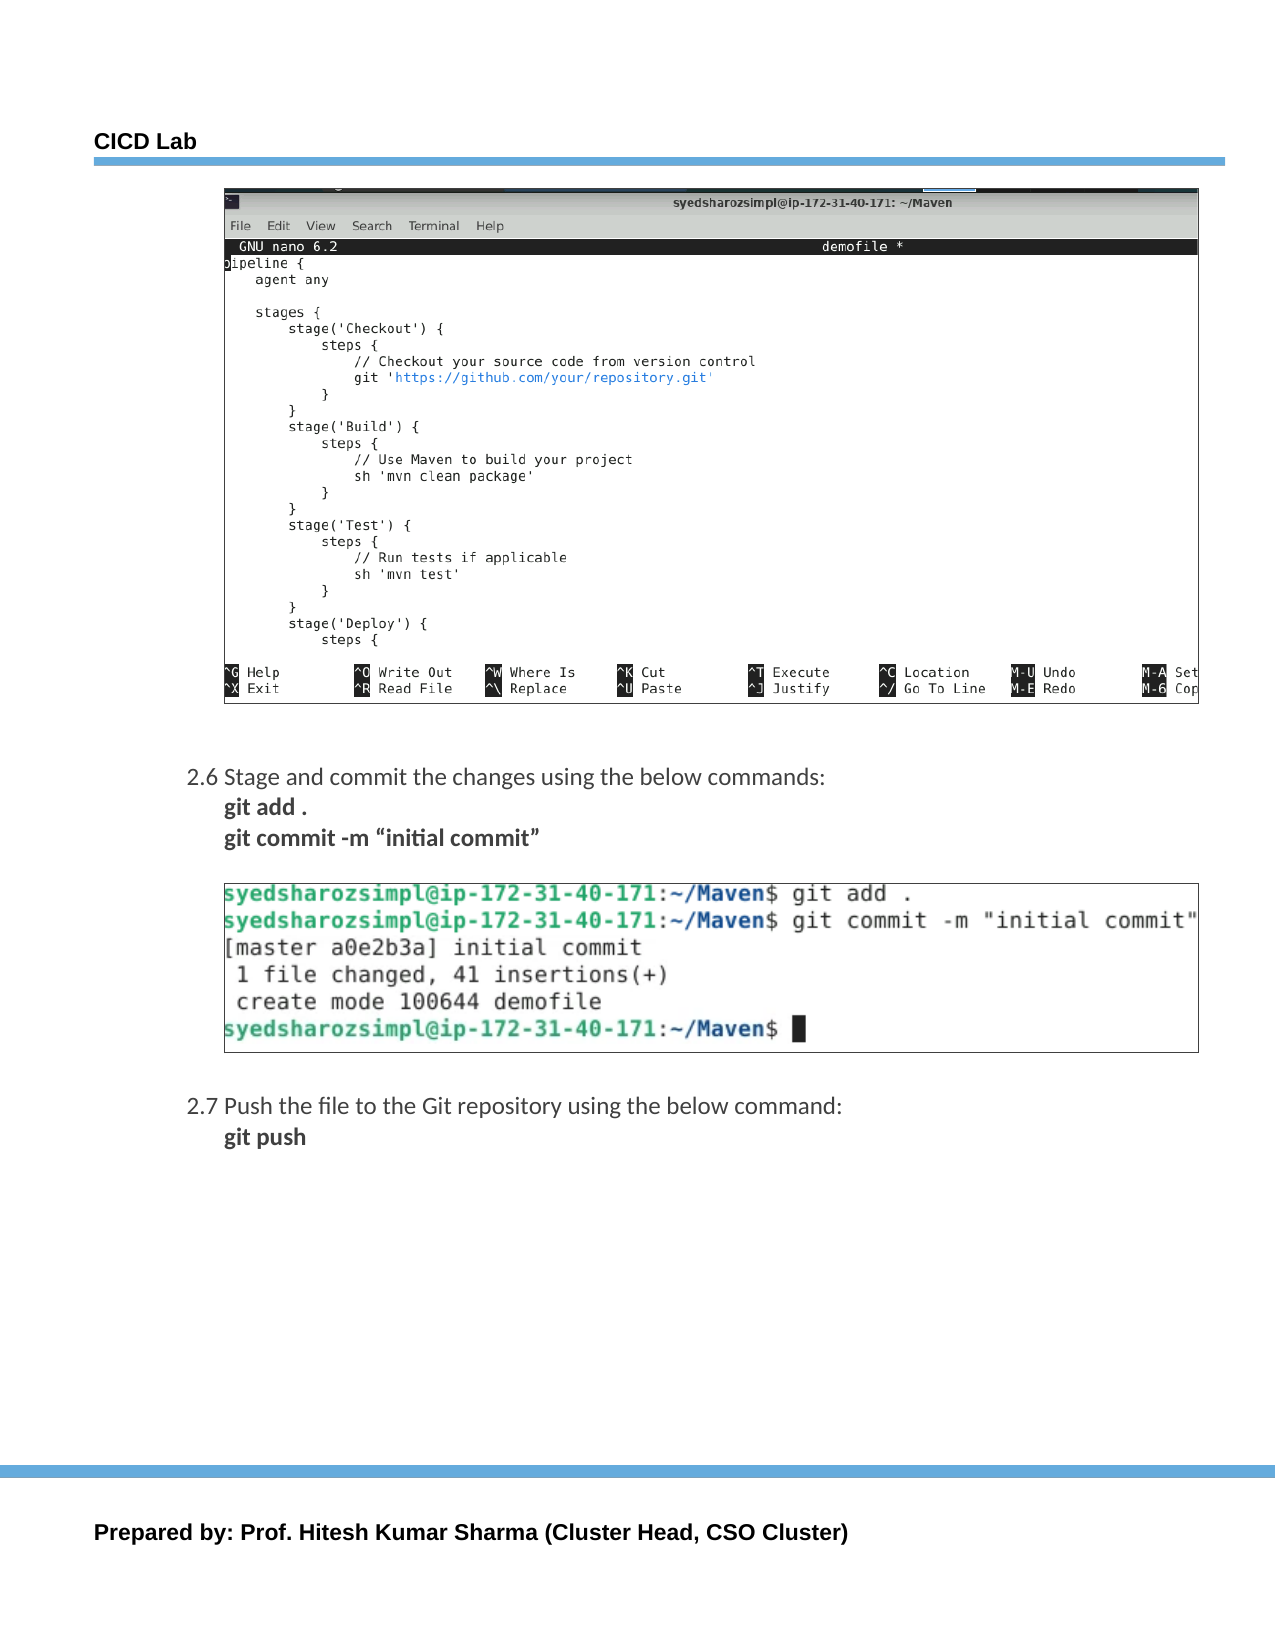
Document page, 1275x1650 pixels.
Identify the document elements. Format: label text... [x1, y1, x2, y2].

list git commit -m “initial commit” [224, 822, 1125, 883]
list Stage and commit the changes using the below commands: git add . [186, 761, 1125, 822]
picture [0, 1465, 1275, 1479]
picture [93, 157, 1225, 166]
picture [225, 884, 1198, 1052]
picture [225, 189, 1198, 703]
list git push [224, 1121, 1125, 1182]
list Push the file to the Git repository using the below command: [186, 1090, 1125, 1121]
